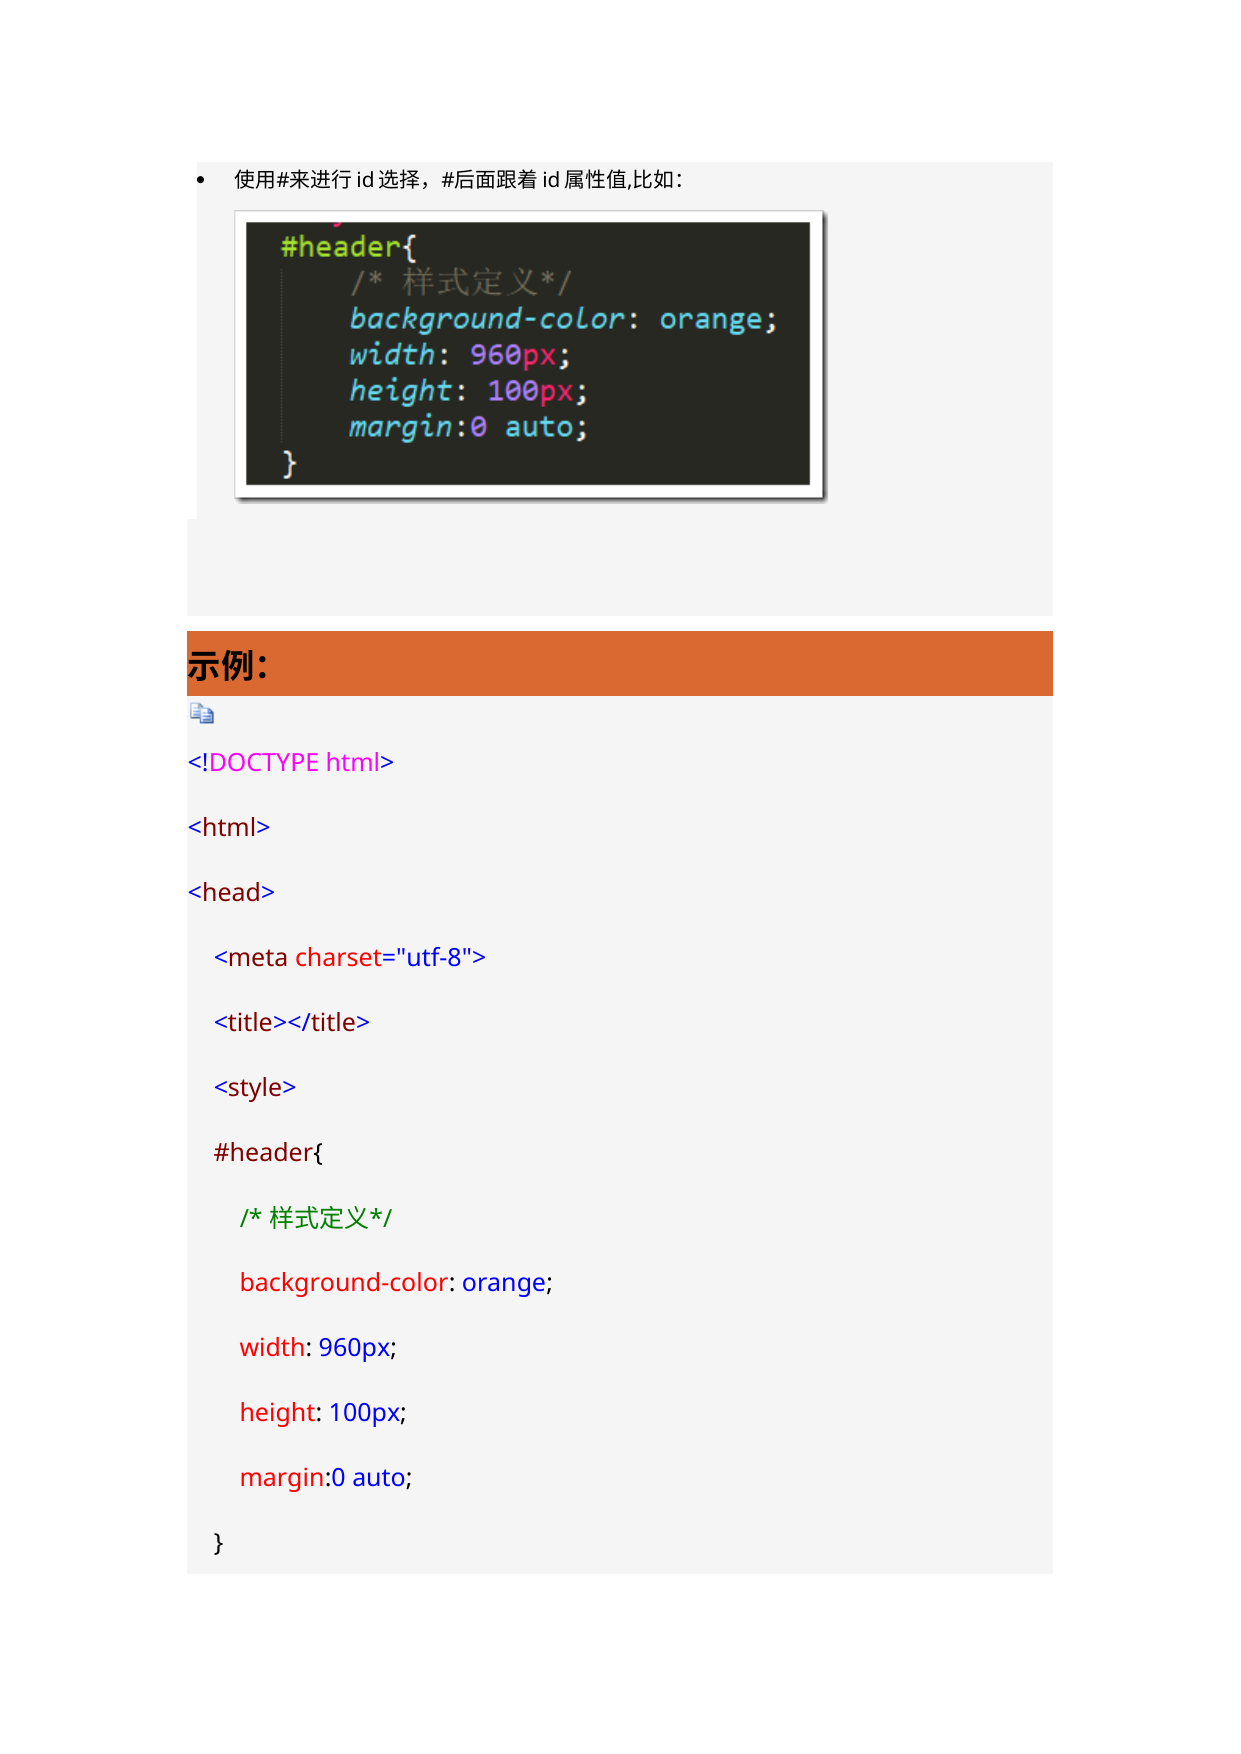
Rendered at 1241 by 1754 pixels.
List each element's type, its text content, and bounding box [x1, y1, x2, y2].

text } [187, 1509, 1053, 1574]
text <title></title> [187, 989, 1053, 1054]
text <!DOCTYPE html> [187, 729, 1053, 794]
text margin:0 auto; [187, 1444, 1053, 1509]
text <html> [187, 794, 1053, 859]
text height: 100px; [187, 1379, 1053, 1444]
text <meta charset="utf-8"> [187, 924, 1053, 989]
text #header{ [187, 1119, 1053, 1184]
picture [234, 210, 829, 504]
text <style> [187, 1054, 1053, 1119]
picture [187, 697, 219, 729]
text width: 960px; [187, 1314, 1053, 1379]
text 示例： [187, 631, 1053, 696]
text background-color: orange; [187, 1249, 1053, 1314]
text /* 样式定义*/ [187, 1184, 1053, 1249]
text <head> [187, 859, 1053, 924]
